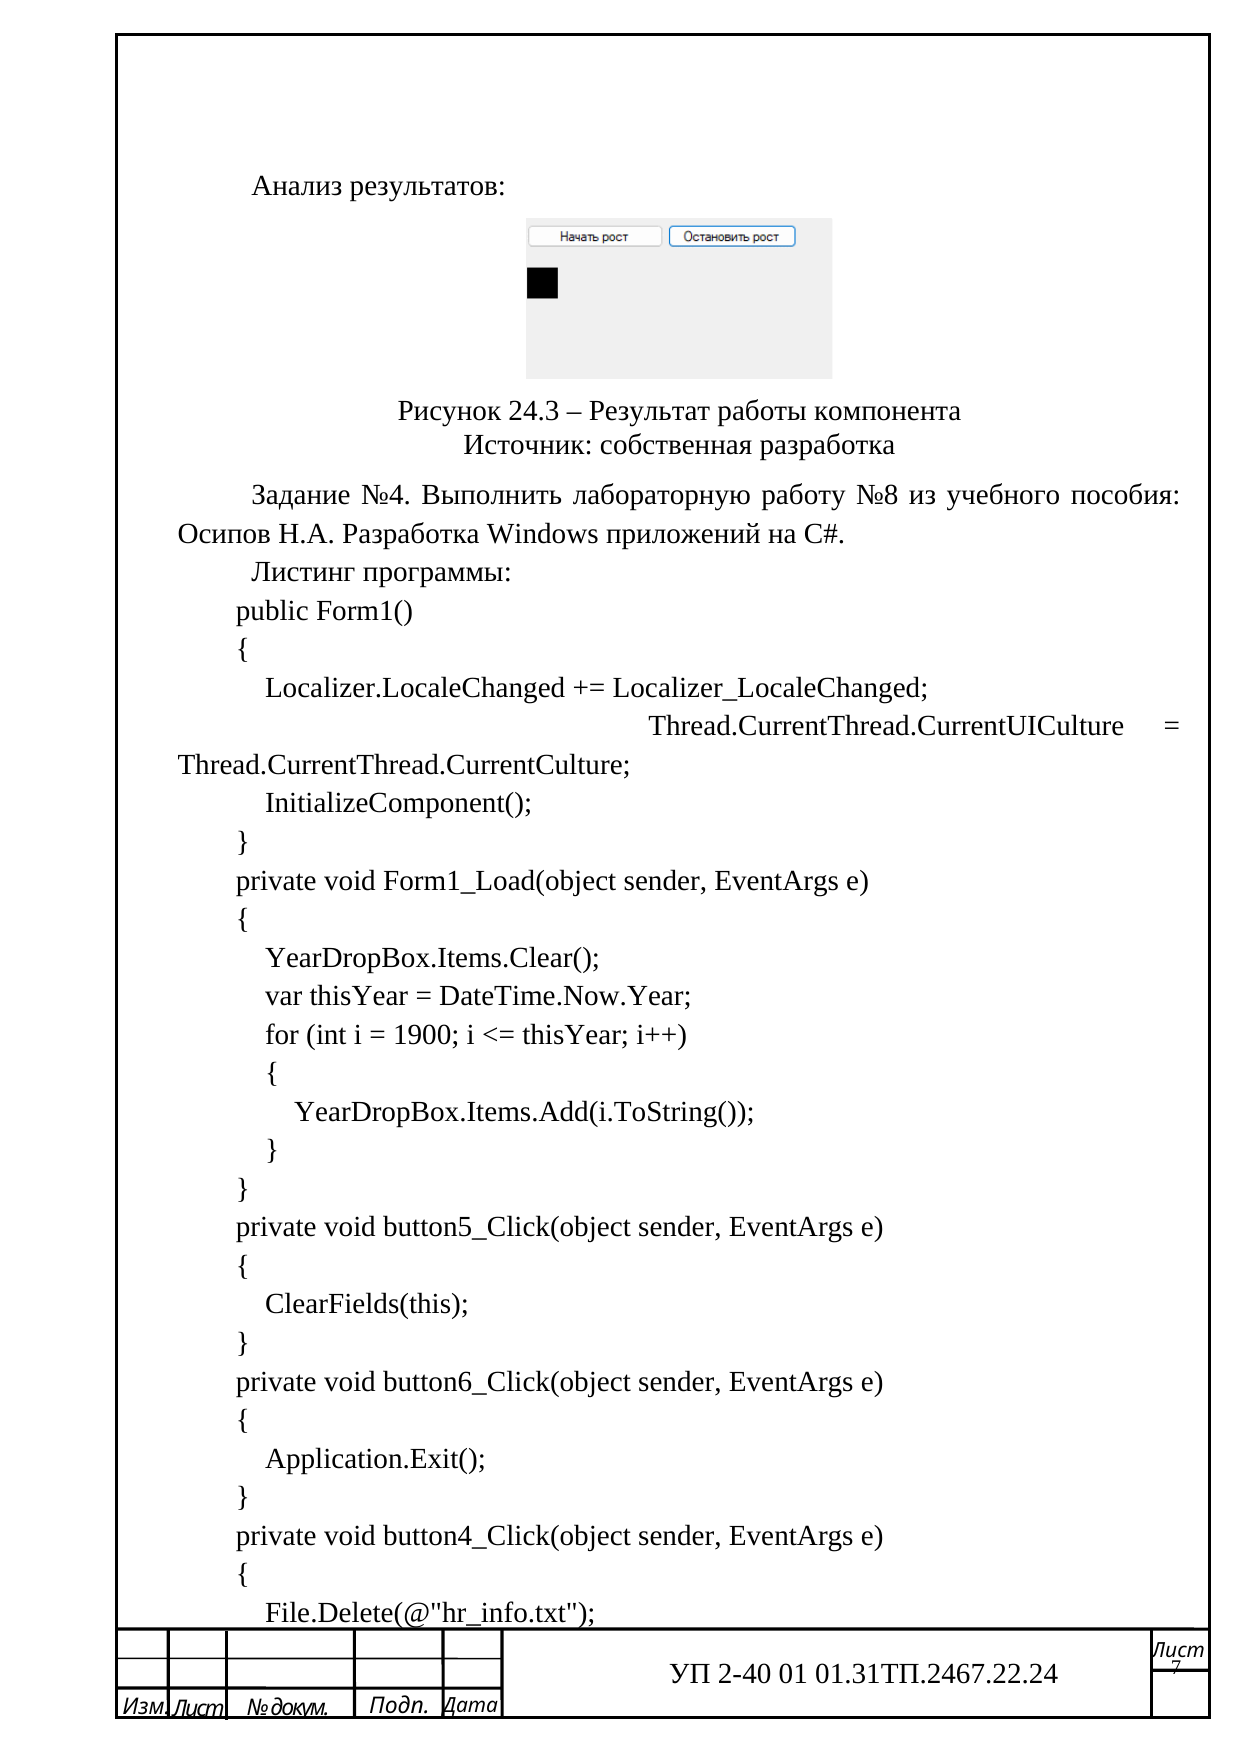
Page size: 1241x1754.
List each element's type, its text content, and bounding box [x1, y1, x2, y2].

text Рисунок 24.3 – Результат работы компонента [177, 393, 1181, 427]
text Источник: собственная разработка [177, 427, 1181, 461]
text } [177, 1325, 1181, 1359]
text } [177, 1171, 1181, 1204]
text YearDropBox.Items.Add(i.ToString()); [177, 1094, 1181, 1127]
text { [177, 901, 1181, 935]
text Анализ результатов: [177, 168, 1181, 202]
text File.Delete(@"hr_info.txt"); [177, 1595, 1181, 1628]
text } [177, 1132, 1181, 1166]
picture [526, 218, 833, 379]
text { [177, 1556, 1181, 1590]
text { [177, 631, 1181, 665]
text var thisYear = DateTime.Now.Year; [177, 978, 1181, 1012]
text private void button5_Click(object sender, EventArgs e) [177, 1209, 1181, 1243]
text for (int i = 1900; i <= thisYear; i++) [177, 1017, 1181, 1050]
text { [177, 1248, 1181, 1282]
text private void button6_Click(object sender, EventArgs e) [177, 1364, 1181, 1397]
text } [177, 824, 1181, 858]
text Application.Exit(); [177, 1441, 1181, 1474]
text private void button4_Click(object sender, EventArgs e) [177, 1518, 1181, 1551]
text Задание №4. Выполнить лабораторную работу №8 из учебного пособия: Осипов Н.А. Разработка Windows приложений на C#. [177, 477, 1181, 549]
text { [177, 1402, 1181, 1436]
text { [177, 1055, 1181, 1089]
text ClearFields(this); [177, 1287, 1181, 1320]
text Thread.CurrentThread.CurrentUICulture = Thread.CurrentThread.CurrentCulture; [177, 708, 1181, 781]
text private void Form1_Load(object sender, EventArgs e) [177, 863, 1181, 896]
text InitializeComponent(); [177, 786, 1181, 819]
text public Form1() [177, 593, 1181, 626]
text YearDropBox.Items.Clear(); [177, 940, 1181, 973]
text Листинг программы: [177, 554, 1181, 588]
text Localizer.LocaleChanged += Localizer_LocaleChanged; [177, 670, 1181, 703]
text } [177, 1479, 1181, 1513]
